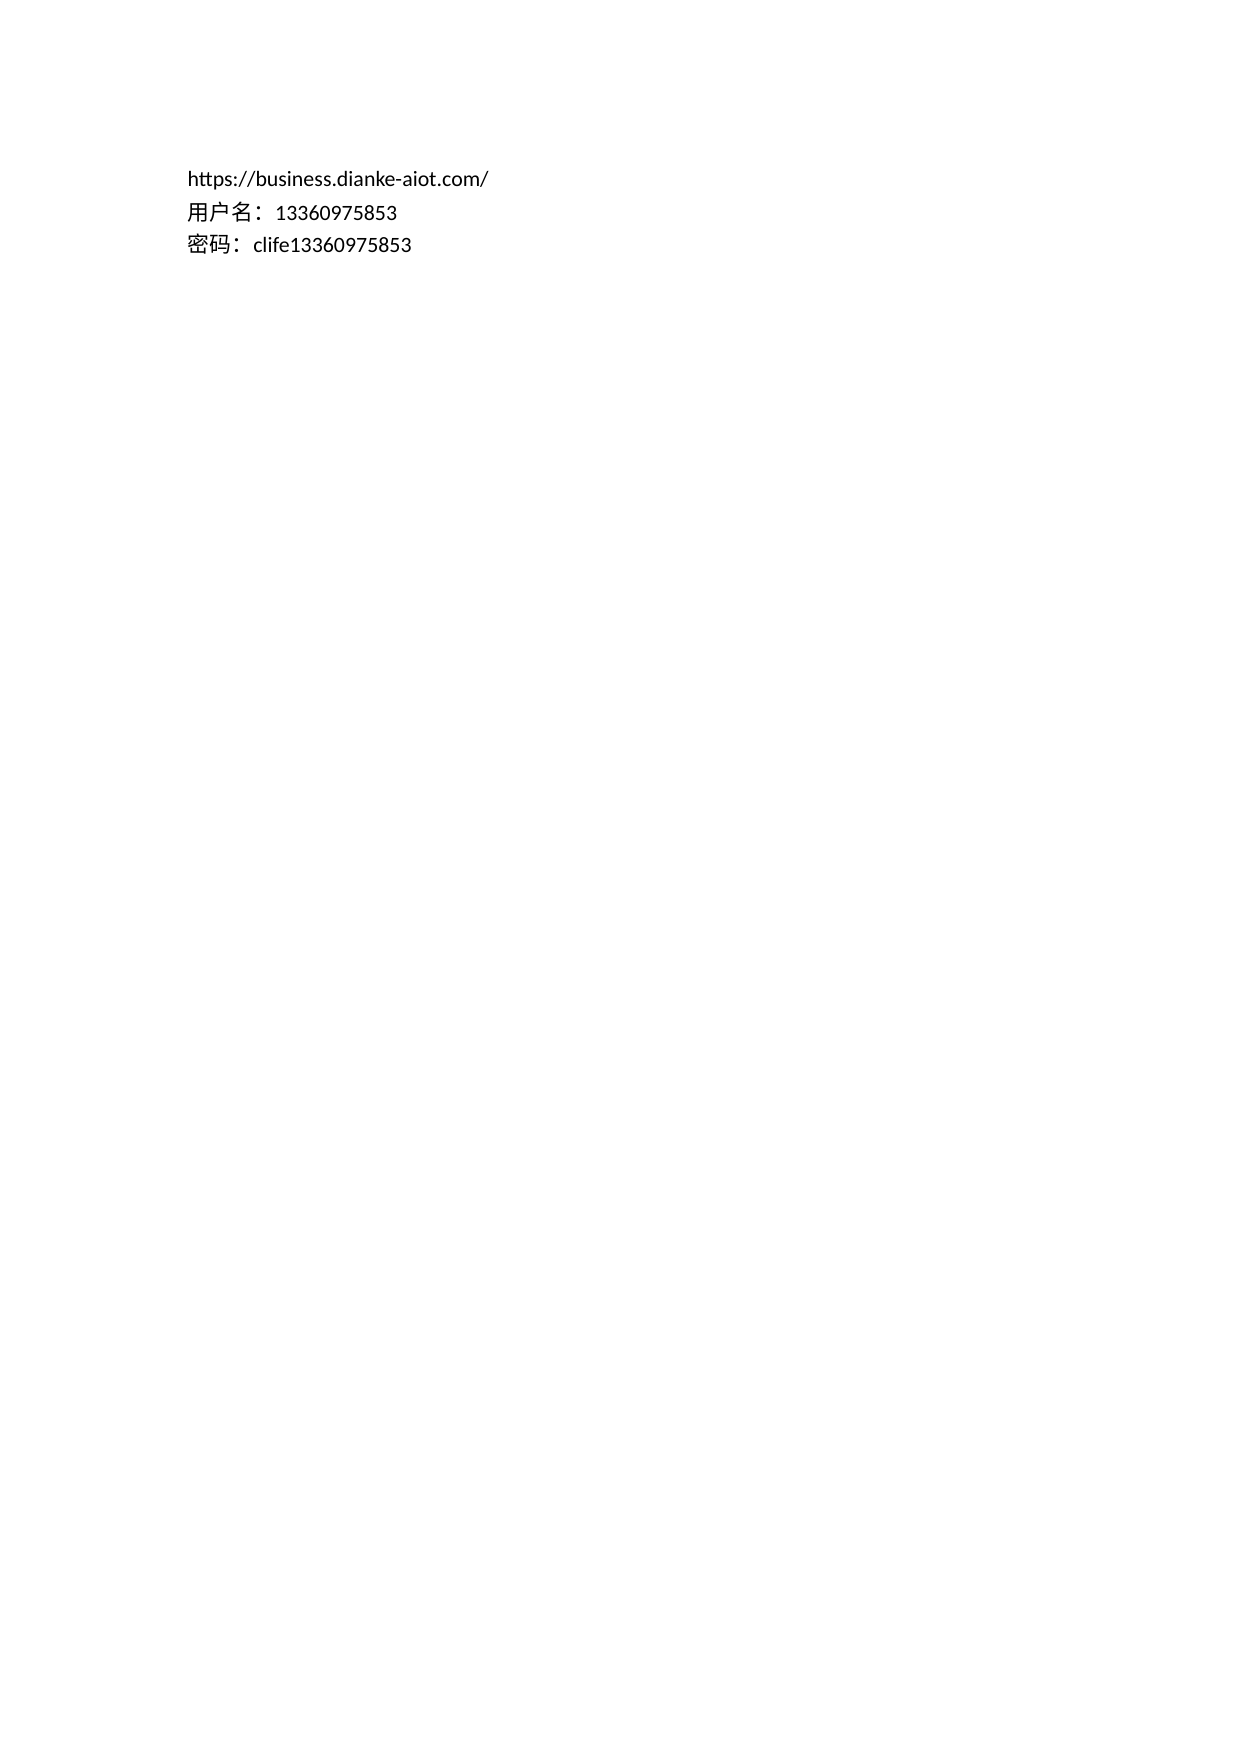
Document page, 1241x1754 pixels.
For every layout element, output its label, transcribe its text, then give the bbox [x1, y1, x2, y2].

text 用户名：13360975853 [187, 194, 1053, 227]
text https://business.dianke-aiot.com/ [187, 162, 1053, 194]
text 密码：clife13360975853 [187, 227, 1053, 259]
